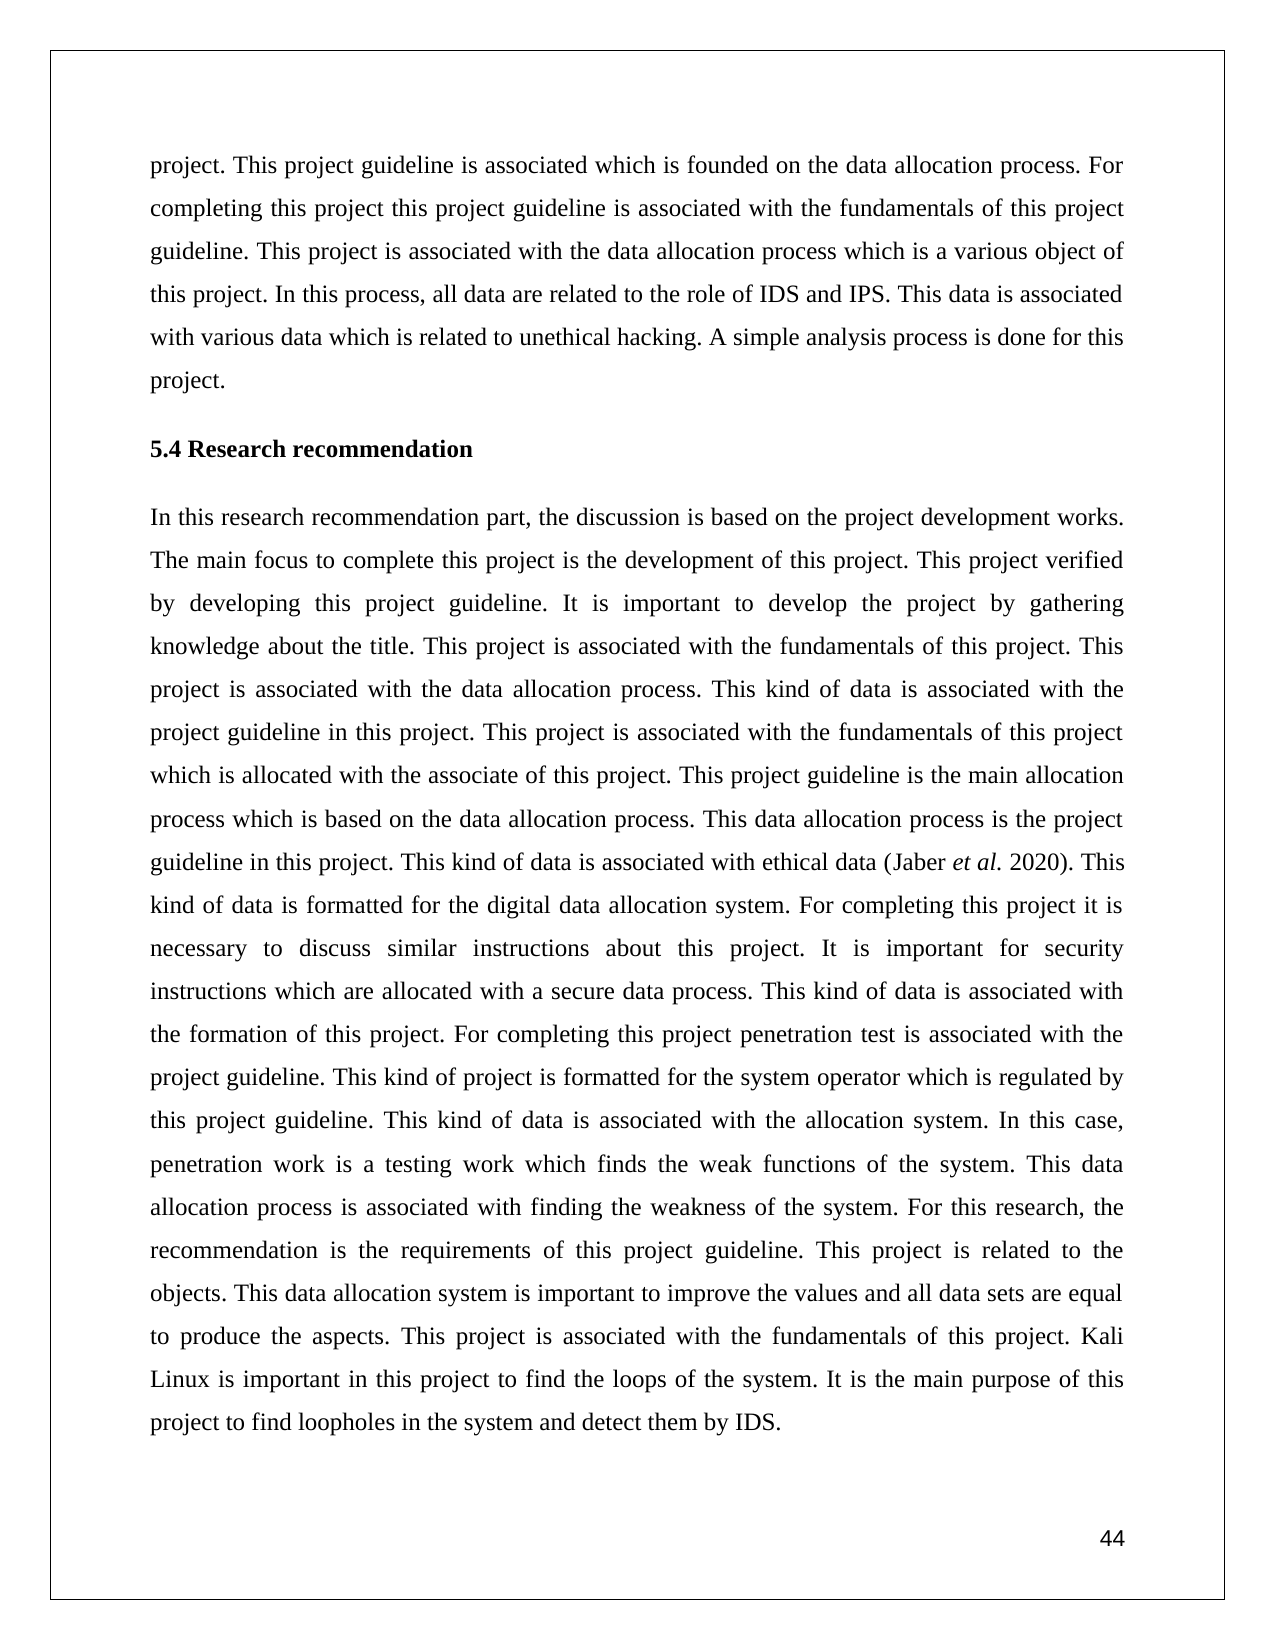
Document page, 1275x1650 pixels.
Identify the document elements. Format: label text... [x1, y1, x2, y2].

text In this research recommendation part, the discussion is based on the project development works. The main focus to complete this project is the development of this project. This project verified by developing this project guideline. It is important to develop the project by gathering knowledge about the title. This project is associated with the fundamentals of this project. This project is associated with the data allocation process. This kind of data is associated with the project guideline in this project. This project is associated with the fundamentals of this project which is allocated with the associate of this project. This project guideline is the main allocation process which is based on the data allocation process. This data allocation process is the project guideline in this project. This kind of data is associated with ethical data (Jaber et al. 2020). This kind of data is formatted for the digital data allocation system. For completing this project it is necessary to discuss similar instructions about this project. It is important for security instructions which are allocated with a secure data process. This kind of data is associated with the formation of this project. For completing this project penetration test is associated with the project guideline. This kind of project is formatted for the system operator which is regulated by this project guideline. This kind of data is associated with the allocation system. In this case, penetration work is a testing work which finds the weak functions of the system. This data allocation process is associated with finding the weakness of the system. For this research, the recommendation is the requirements of this project guideline. This project is related to the objects. This data allocation system is important to improve the values and all data sets are equal to produce the aspects. This project is associated with the fundamentals of this project. Kali Linux is important in this project to find the loops of the system. It is the main purpose of this project to find loopholes in the system and detect them by IDS. [150, 502, 1125, 1436]
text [150, 150, 1125, 394]
subtitle 5.4 Research recommendation [150, 434, 1125, 462]
